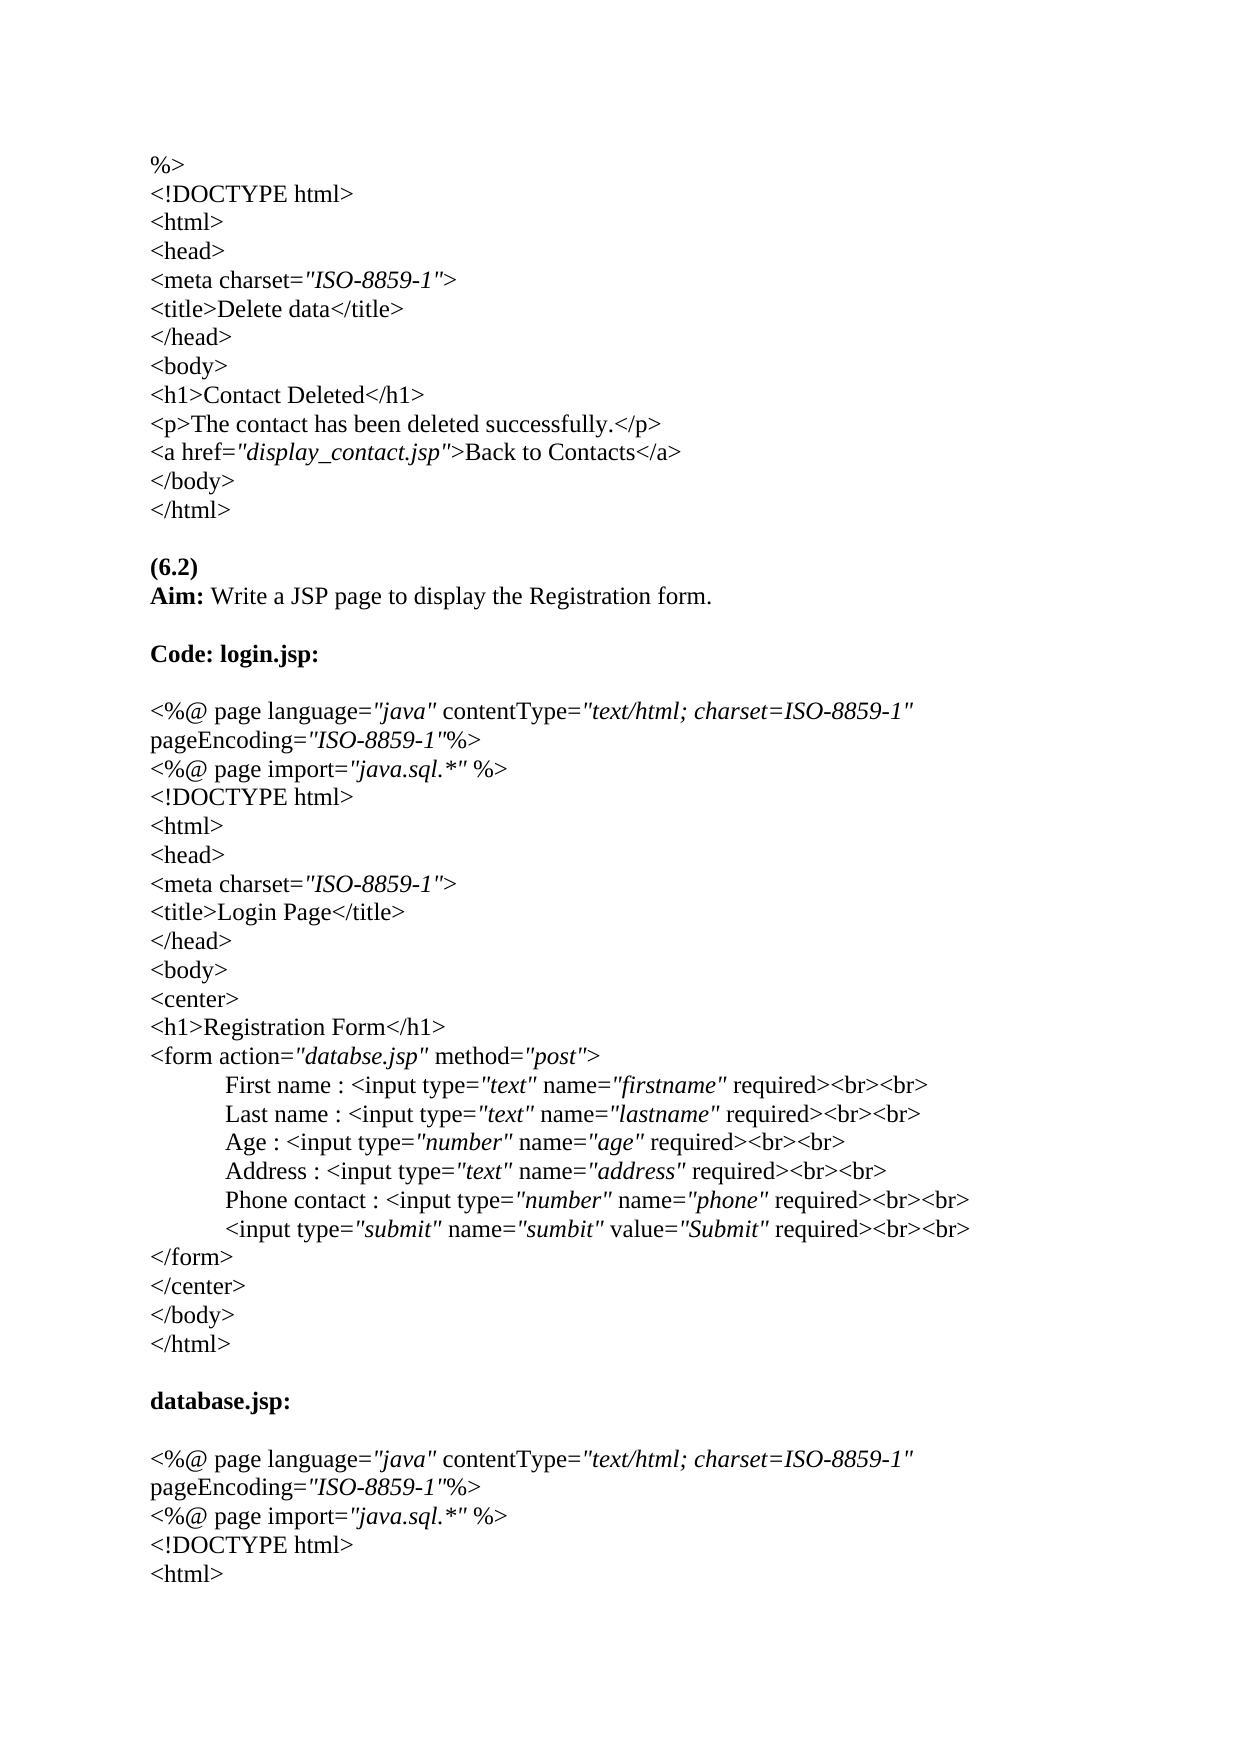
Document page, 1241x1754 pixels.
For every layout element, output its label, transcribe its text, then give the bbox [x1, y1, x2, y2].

text </body> [150, 1300, 1090, 1329]
text First name : <input type="text" name="firstname" required><br><br> [150, 1070, 1090, 1099]
text <input type="submit" name="sumbit" value="Submit" required><br><br> [150, 1214, 1090, 1242]
text <h1>Contact Deleted</h1> [150, 380, 1090, 409]
text database.jsp: [150, 1386, 1090, 1415]
text <title>Login Page</title> [150, 897, 1090, 926]
text Aim: Write a JSP page to display the Registration form. [150, 581, 1090, 610]
text <meta charset="ISO-8859-1"> [150, 265, 1090, 294]
text </body> [150, 466, 1090, 495]
text (6.2) [150, 552, 1090, 581]
text <head> [150, 840, 1090, 869]
text Code: login.jsp: [150, 639, 1090, 667]
text pageEncoding="ISO-8859-1"%> [150, 1472, 1090, 1501]
text Last name : <input type="text" name="lastname" required><br><br> [150, 1099, 1090, 1127]
text <html> [150, 1559, 1090, 1587]
text <%@ page import="java.sql.*" %> [150, 754, 1090, 782]
text Address : <input type="text" name="address" required><br><br> [150, 1156, 1090, 1185]
text %> [150, 150, 1090, 179]
text </head> [150, 926, 1090, 955]
text <%@ page language="java" contentType="text/html; charset=ISO-8859-1" [150, 696, 1090, 725]
text Age : <input type="number" name="age" required><br><br> [150, 1127, 1090, 1156]
text pageEncoding="ISO-8859-1"%> [150, 725, 1090, 754]
text </form> [150, 1242, 1090, 1271]
text <meta charset="ISO-8859-1"> [150, 869, 1090, 897]
text <a href="display_contact.jsp">Back to Contacts</a> [150, 437, 1090, 466]
text <form action="databse.jsp" method="post"> [150, 1041, 1090, 1070]
text <title>Delete data</title> [150, 294, 1090, 322]
text </html> [150, 1329, 1090, 1357]
text </center> [150, 1271, 1090, 1300]
text <center> [150, 984, 1090, 1012]
text <!DOCTYPE html> [150, 782, 1090, 811]
text <html> [150, 207, 1090, 236]
text <!DOCTYPE html> [150, 179, 1090, 207]
text </head> [150, 322, 1090, 351]
text <body> [150, 955, 1090, 984]
text <%@ page import="java.sql.*" %> [150, 1501, 1090, 1530]
text <h1>Registration Form</h1> [150, 1012, 1090, 1041]
text </html> [150, 495, 1090, 524]
text <html> [150, 811, 1090, 840]
text Phone contact : <input type="number" name="phone" required><br><br> [150, 1185, 1090, 1214]
text <body> [150, 351, 1090, 380]
text <p>The contact has been deleted successfully.</p> [150, 409, 1090, 437]
text <head> [150, 236, 1090, 265]
text <%@ page language="java" contentType="text/html; charset=ISO-8859-1" [150, 1444, 1090, 1472]
text <!DOCTYPE html> [150, 1530, 1090, 1559]
